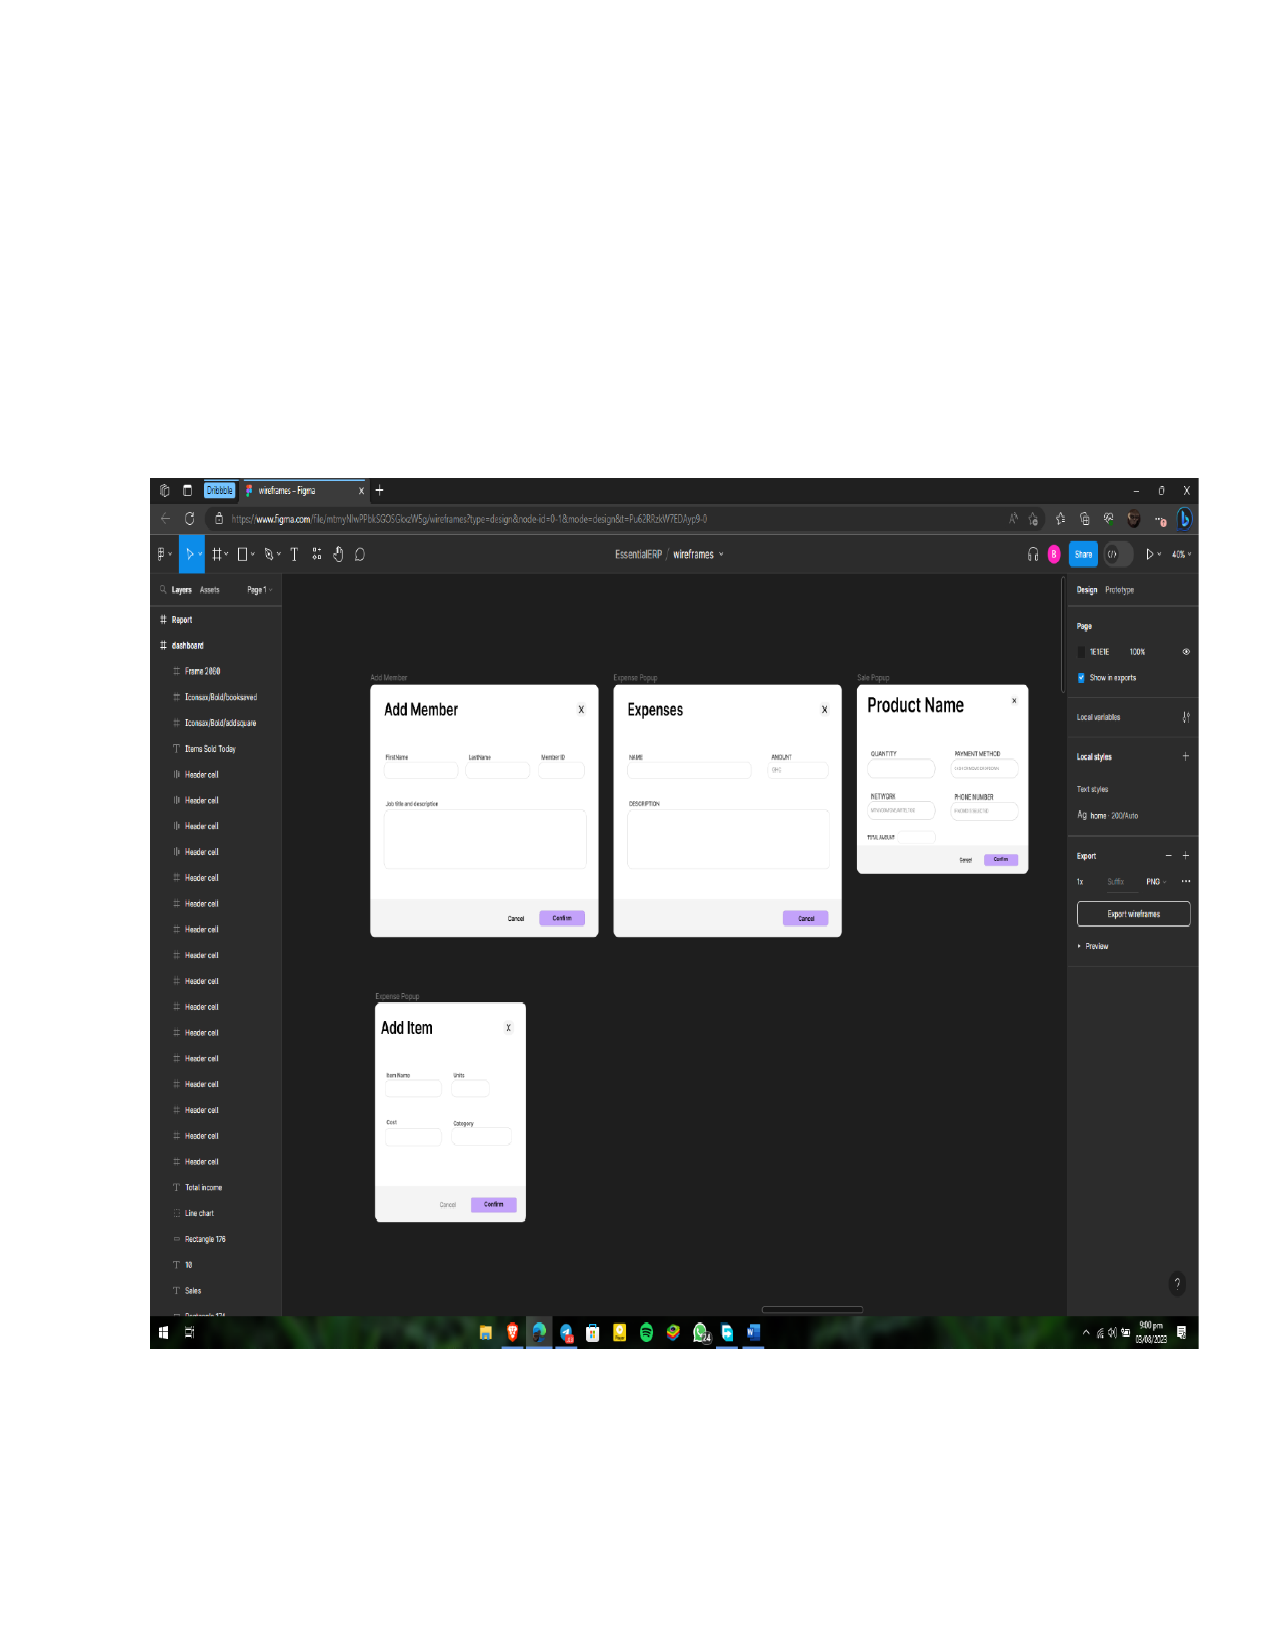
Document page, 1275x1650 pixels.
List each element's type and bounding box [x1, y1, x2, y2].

picture [150, 478, 1199, 1349]
